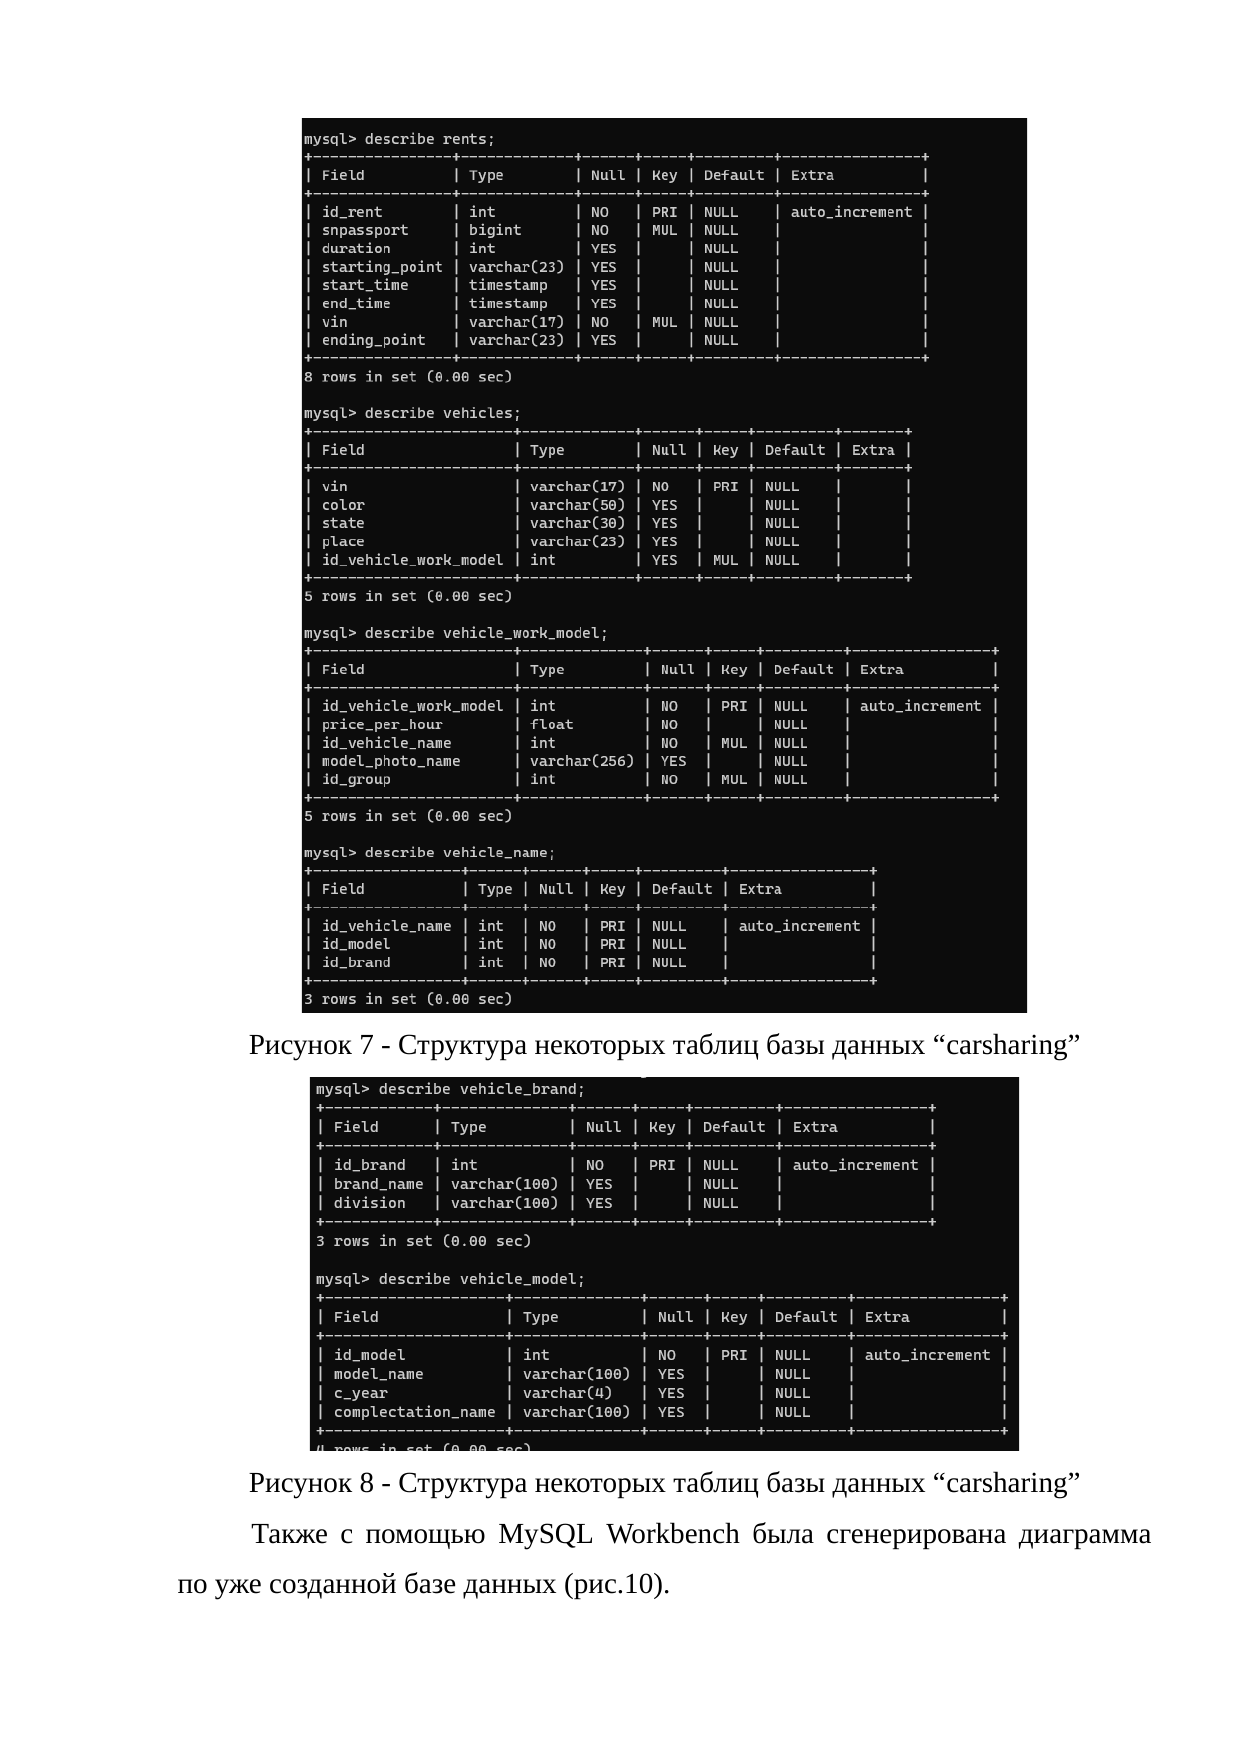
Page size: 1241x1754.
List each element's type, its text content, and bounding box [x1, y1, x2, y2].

text Рисунок 7 - Структура некоторых таблиц базы данных “carsharing” [177, 1027, 1152, 1061]
text Рисунок 8 - Структура некоторых таблиц базы данных “carsharing” [177, 1465, 1152, 1499]
picture [301, 118, 1028, 1013]
text Также с помощью MySQL Workbench была сгенерирована диаграмма по уже созданной базе данных (рис.10). [177, 1516, 1152, 1599]
picture [309, 1077, 1020, 1451]
